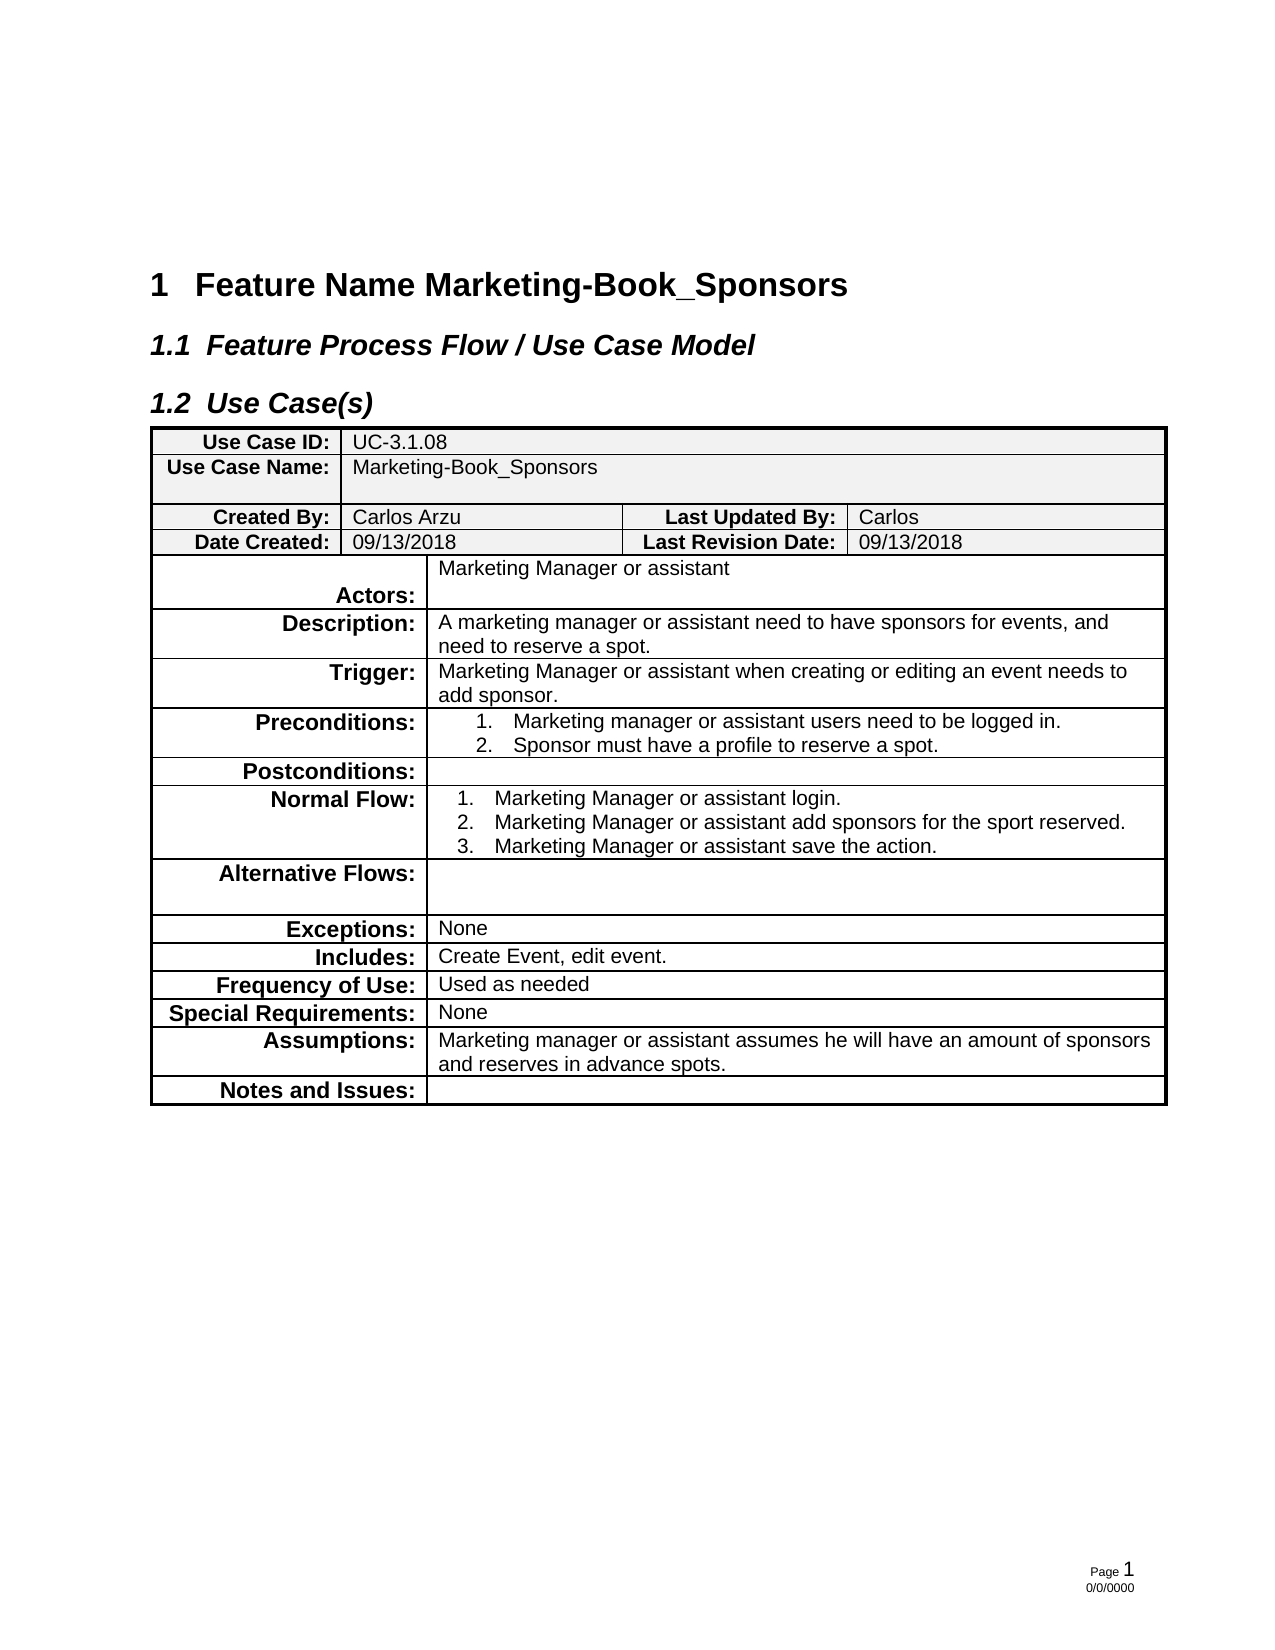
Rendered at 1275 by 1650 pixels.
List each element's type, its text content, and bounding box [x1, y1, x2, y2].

table_cell 09/13/2018 [342, 530, 622, 554]
table_cell Special Requirements: [153, 1000, 426, 1026]
table_cell Description: [153, 610, 426, 658]
table_cell None [428, 1000, 1164, 1026]
table_cell Marketing Manager or assistant login. Marketing Manager or assistant add sponsors for the sport reserved. Marketing Manager or assistant save the action. [428, 786, 1164, 858]
table_cell Created By: [153, 505, 340, 528]
table_cell Postconditions: [153, 758, 426, 784]
table_cell Frequency of Use: [153, 972, 426, 998]
table_cell Actors: [153, 556, 426, 608]
table_cell Marketing manager or assistant users need to be logged in. Sponsor must have a profile to reserve a spot. [428, 709, 1164, 757]
table_cell [428, 758, 1164, 784]
table_cell Trigger: [153, 659, 426, 707]
table_cell Marketing Manager or assistant [428, 556, 1164, 608]
table_cell Normal Flow: [153, 786, 426, 858]
table_cell Marketing Manager or assistant when creating or editing an event needs to add sponsor. [428, 659, 1164, 707]
table_cell Preconditions: [153, 709, 426, 757]
table_cell Last Updated By: [623, 505, 847, 528]
table_cell Includes: [153, 944, 426, 970]
table_cell [428, 860, 1164, 914]
table_cell Notes and Issues: [153, 1077, 426, 1103]
table_cell Create Event, edit event. [428, 944, 1164, 970]
table_cell Used as needed [428, 972, 1164, 998]
table_cell [428, 1077, 1164, 1103]
table_cell Marketing manager or assistant assumes he will have an amount of sponsors and reserves in advance spots. [428, 1028, 1164, 1075]
table_cell Last Revision Date: [623, 530, 847, 554]
table_header Use Case ID: [153, 430, 340, 453]
table_cell Use Case Name: [153, 455, 340, 503]
table_cell Alternative Flows: [153, 860, 426, 914]
table_cell Exceptions: [153, 916, 426, 942]
subtitle Feature Name Marketing-Book_Sponsors [150, 264, 1134, 303]
table_cell Date Created: [153, 530, 340, 554]
table_cell Carlos Arzu [342, 505, 622, 528]
table_cell Marketing-Book_Sponsors [342, 455, 1164, 503]
table_header UC-3.1.08 [342, 430, 1164, 453]
subtitle Use Case(s) [150, 387, 1134, 420]
table_cell A marketing manager or assistant need to have sponsors for events, and need to reserve a spot. [428, 610, 1164, 658]
subtitle Feature Process Flow / Use Case Model [150, 328, 1134, 362]
table_cell None [428, 916, 1164, 942]
table_cell Carlos [848, 505, 1164, 528]
table_cell Assumptions: [153, 1028, 426, 1075]
table_cell 09/13/2018 [848, 530, 1164, 554]
